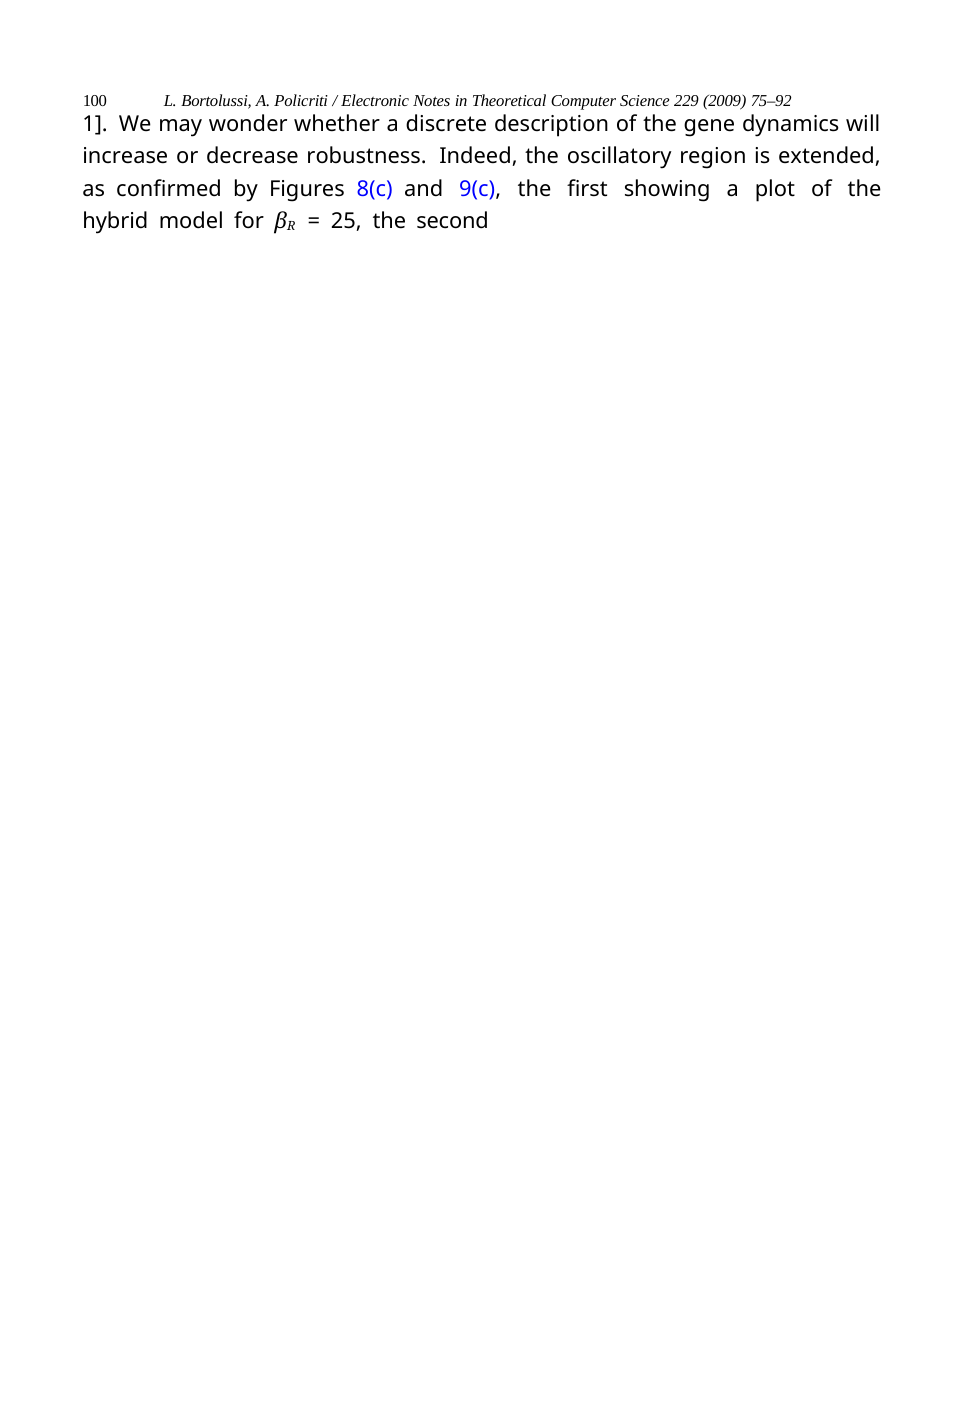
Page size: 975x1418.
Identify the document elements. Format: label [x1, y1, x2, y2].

text [82, 108, 881, 234]
